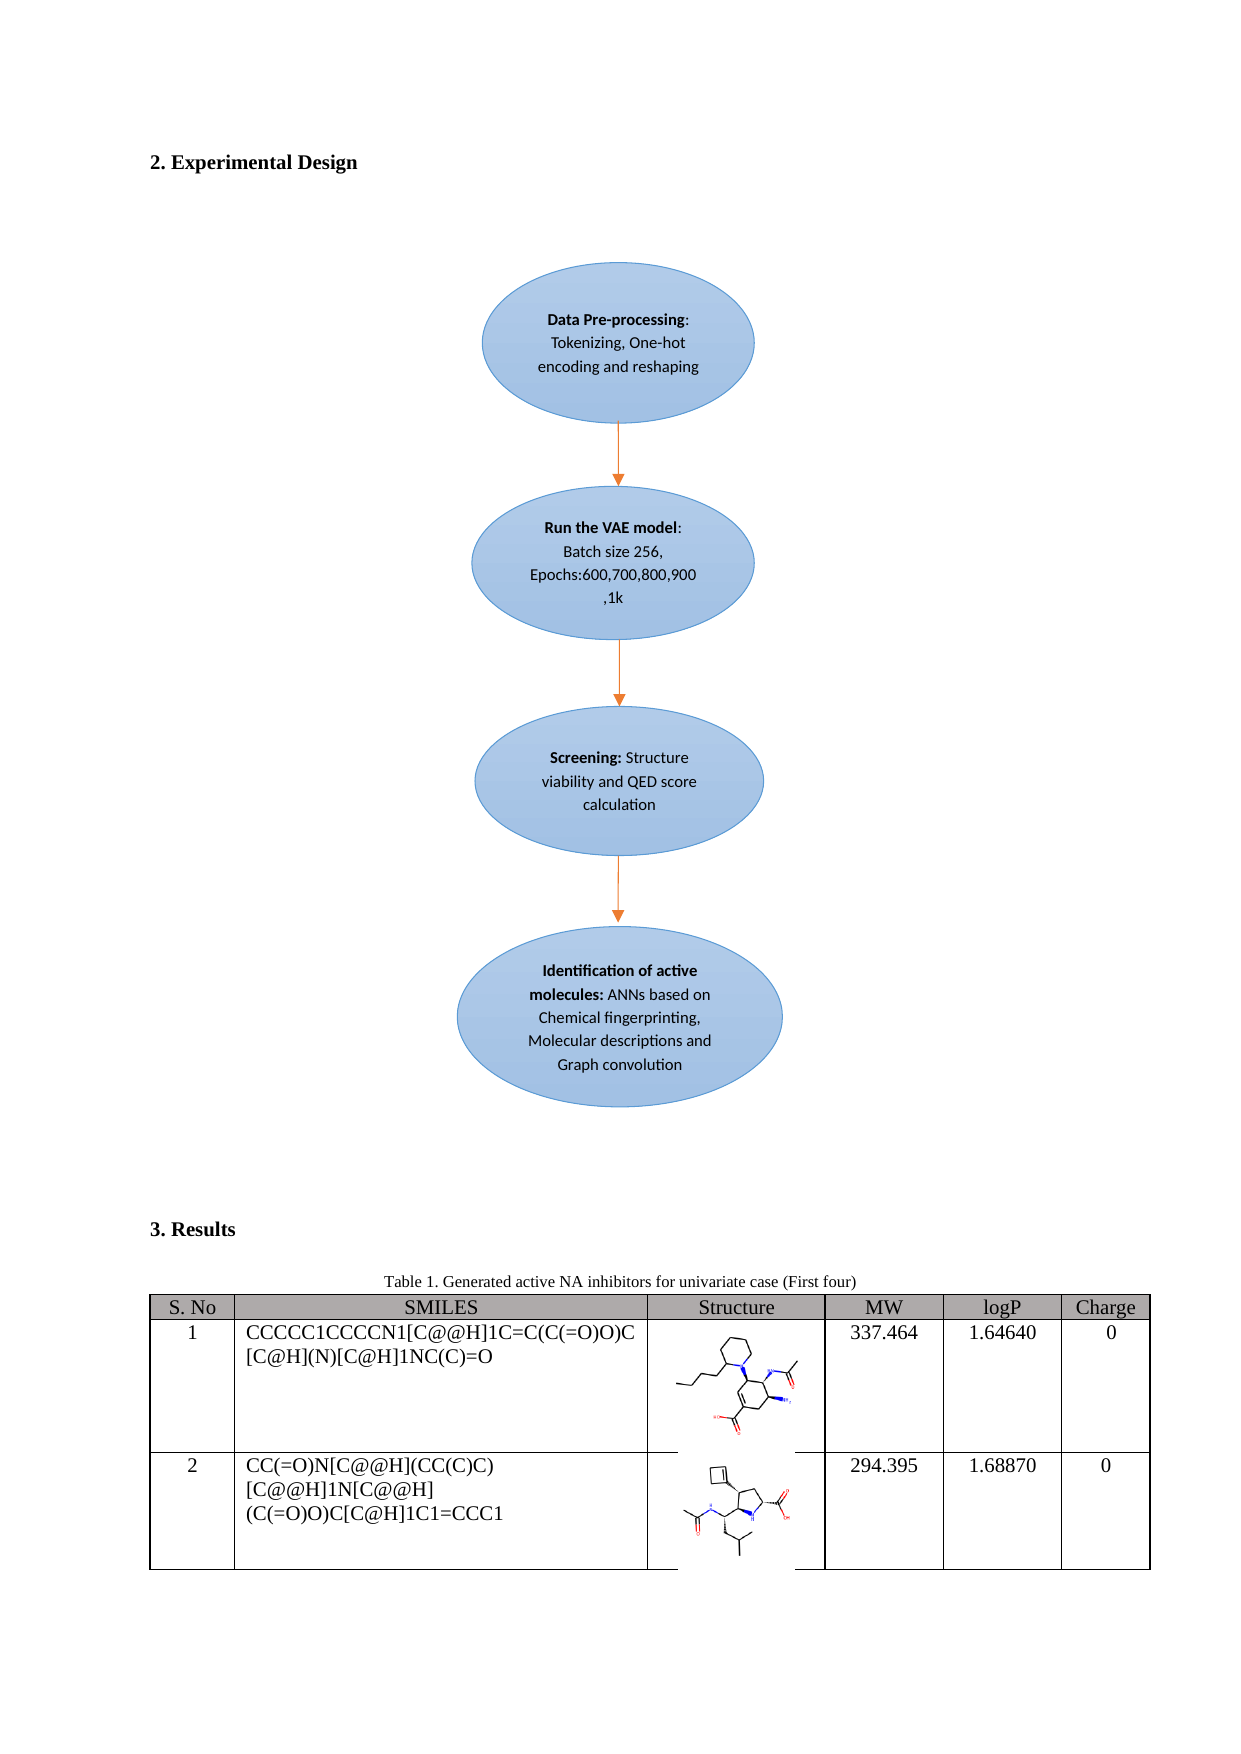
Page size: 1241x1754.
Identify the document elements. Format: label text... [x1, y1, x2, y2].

table_cell [803, 1320, 824, 1452]
table_cell 2 [151, 1453, 234, 1569]
picture [670, 1320, 803, 1570]
table_cell CCCCC1CCCCN1[C@@H]1C=C(C(=O)O)C[C@H](N)[C@H]1NC(C)=O [235, 1320, 647, 1452]
table_header MW [826, 1295, 943, 1319]
table_cell 0 [1062, 1453, 1149, 1569]
table_cell 294.395 [826, 1453, 943, 1569]
table_cell 0 [1062, 1320, 1149, 1452]
text 3. Results [150, 1217, 1090, 1241]
table_cell 337.464 [826, 1320, 943, 1452]
table_header Structure [648, 1295, 824, 1319]
table_header logP [944, 1295, 1061, 1319]
table_cell CC(=O)N[C@@H](CC(C)C)[C@@H]1N[C@@H](C(=O)O)C[C@H]1C1=CCC1 [235, 1453, 647, 1569]
text 2. Experimental Design [150, 150, 1090, 174]
table_header Charge [1062, 1295, 1149, 1319]
table_cell [795, 1453, 824, 1569]
table_header S. No [151, 1295, 234, 1319]
table_header SMILES [235, 1295, 647, 1319]
table_cell 1 [151, 1320, 234, 1452]
text Table 1. Generated active NA inhibitors for univariate case (First four) [150, 1272, 1090, 1291]
table_cell [648, 1320, 670, 1452]
table_cell 1.64640 [944, 1320, 1061, 1452]
table_cell [648, 1453, 678, 1569]
table_cell 1.68870 [944, 1453, 1061, 1569]
